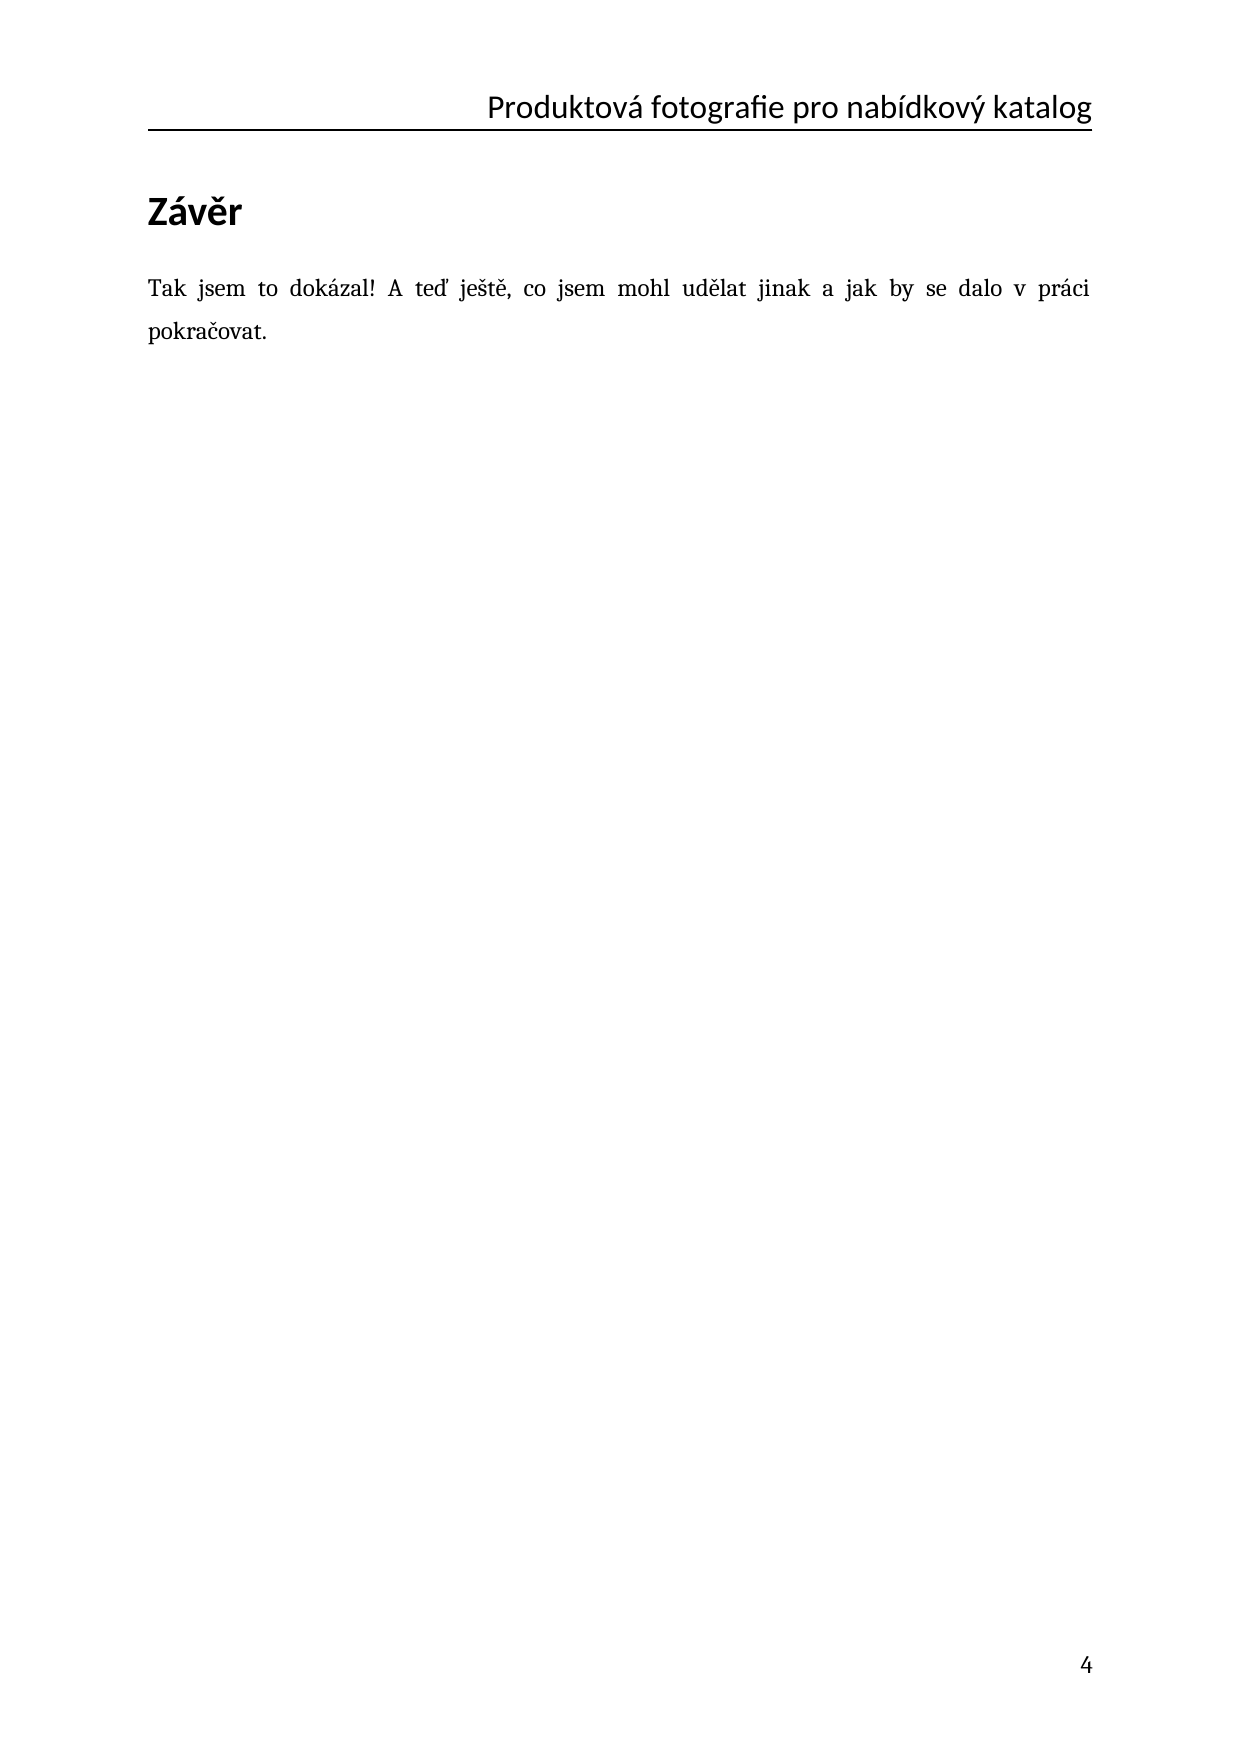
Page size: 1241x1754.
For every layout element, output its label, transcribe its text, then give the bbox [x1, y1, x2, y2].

text Tak jsem to dokázal! A teď ještě, co jsem mohl udělat jinak a jak by se dalo v práci pokračovat. [148, 274, 1092, 346]
text Závěr [148, 185, 1092, 236]
